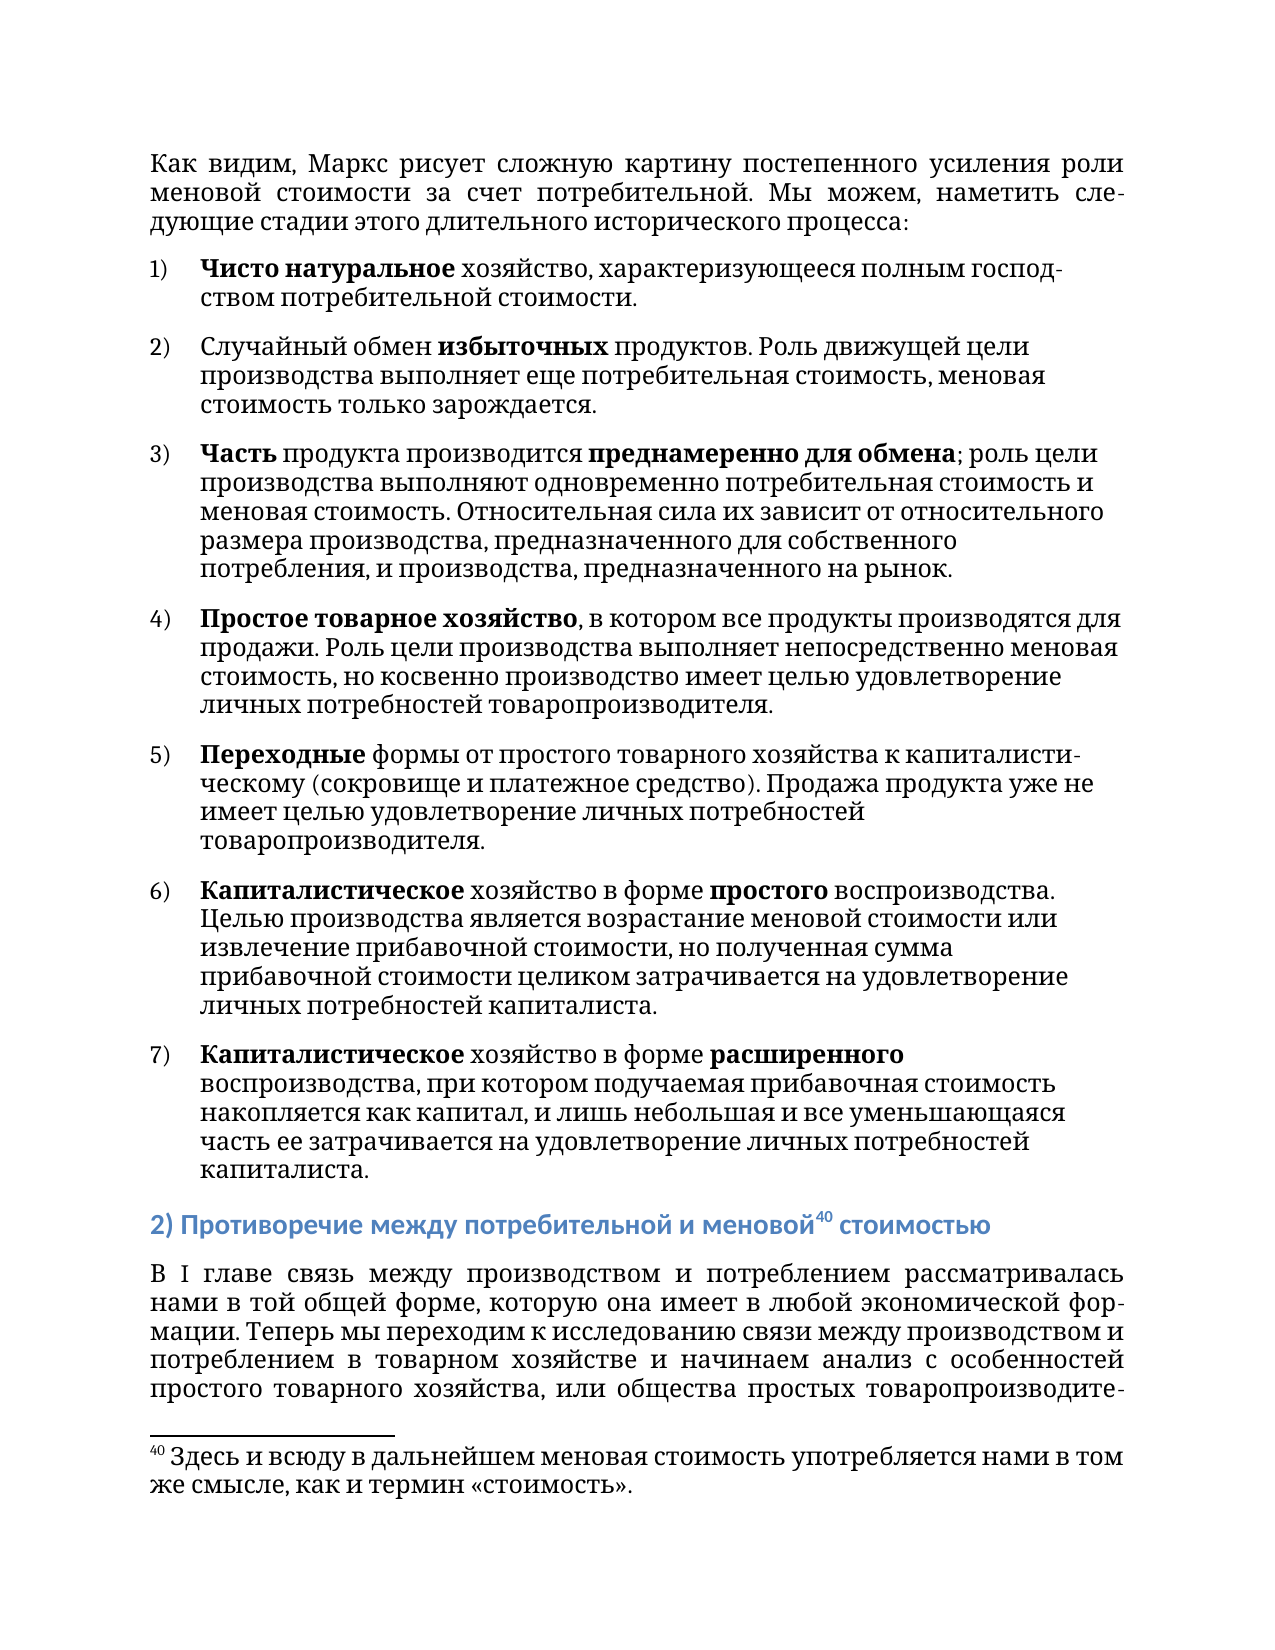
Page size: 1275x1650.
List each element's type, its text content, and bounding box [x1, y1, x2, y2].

list Переходные формы от простого товарного хозяйства к капиталистическому (сокровище и платежное средство). Продажа продукта уже не имеет целью удовлетворение личных потребностей товаропроизводителя. [150, 741, 1125, 856]
list Случайный обмен избыточных продуктов. Роль движущей цели производства выполняет еще потребительная стоимость, меновая стоимость только зарождается. [150, 333, 1125, 419]
list Чисто натуральное хозяйство, характеризующееся полным господством потребительной стоимости. [150, 255, 1125, 312]
subtitle 2) Противоречие между потребительной и меновой стоимостью [150, 1206, 1125, 1241]
text Как видим, Маркс рисует сложную картину постепенного усиления роли меновой стоимости за счет потребительной. Мы можем, наметить следующие стадии этого длительного исторического процесса: [150, 150, 1125, 236]
list Капиталистическое хозяйство в форме простого воспроизводства. Целью производства является возрастание меновой стоимости или извлечение прибавочной стоимости, но полученная сумма прибавочной стоимости целиком затрачивается на удовлетворение личных потребностей капиталиста. [150, 877, 1125, 1020]
list Капиталистическое хозяйство в форме расширенного воспроизводства, при котором подучаемая прибавочная стоимость накопляется как капитал, и лишь небольшая и все уменьшающаяся часть ее затрачивается на удовлетворение личных потребностей капиталиста. [150, 1041, 1125, 1185]
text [150, 1260, 1125, 1404]
list Часть продукта производится преднамеренно для обмена; роль цели производства выполняют одновременно потребительная стоимость и меновая стоимость. Относительная сила их зависит от относительного размера производства, предназначенного для собственного потребления, и производства, предназначенного на рынок. [150, 440, 1125, 584]
list Простое товарное хозяйство, в котором все продукты производятся для продажи. Роль цели производства выполняет непосредственно меновая стоимость, но косвенно производство имеет целью удовлетворение личных потребностей товаропроизводителя. [150, 605, 1125, 720]
